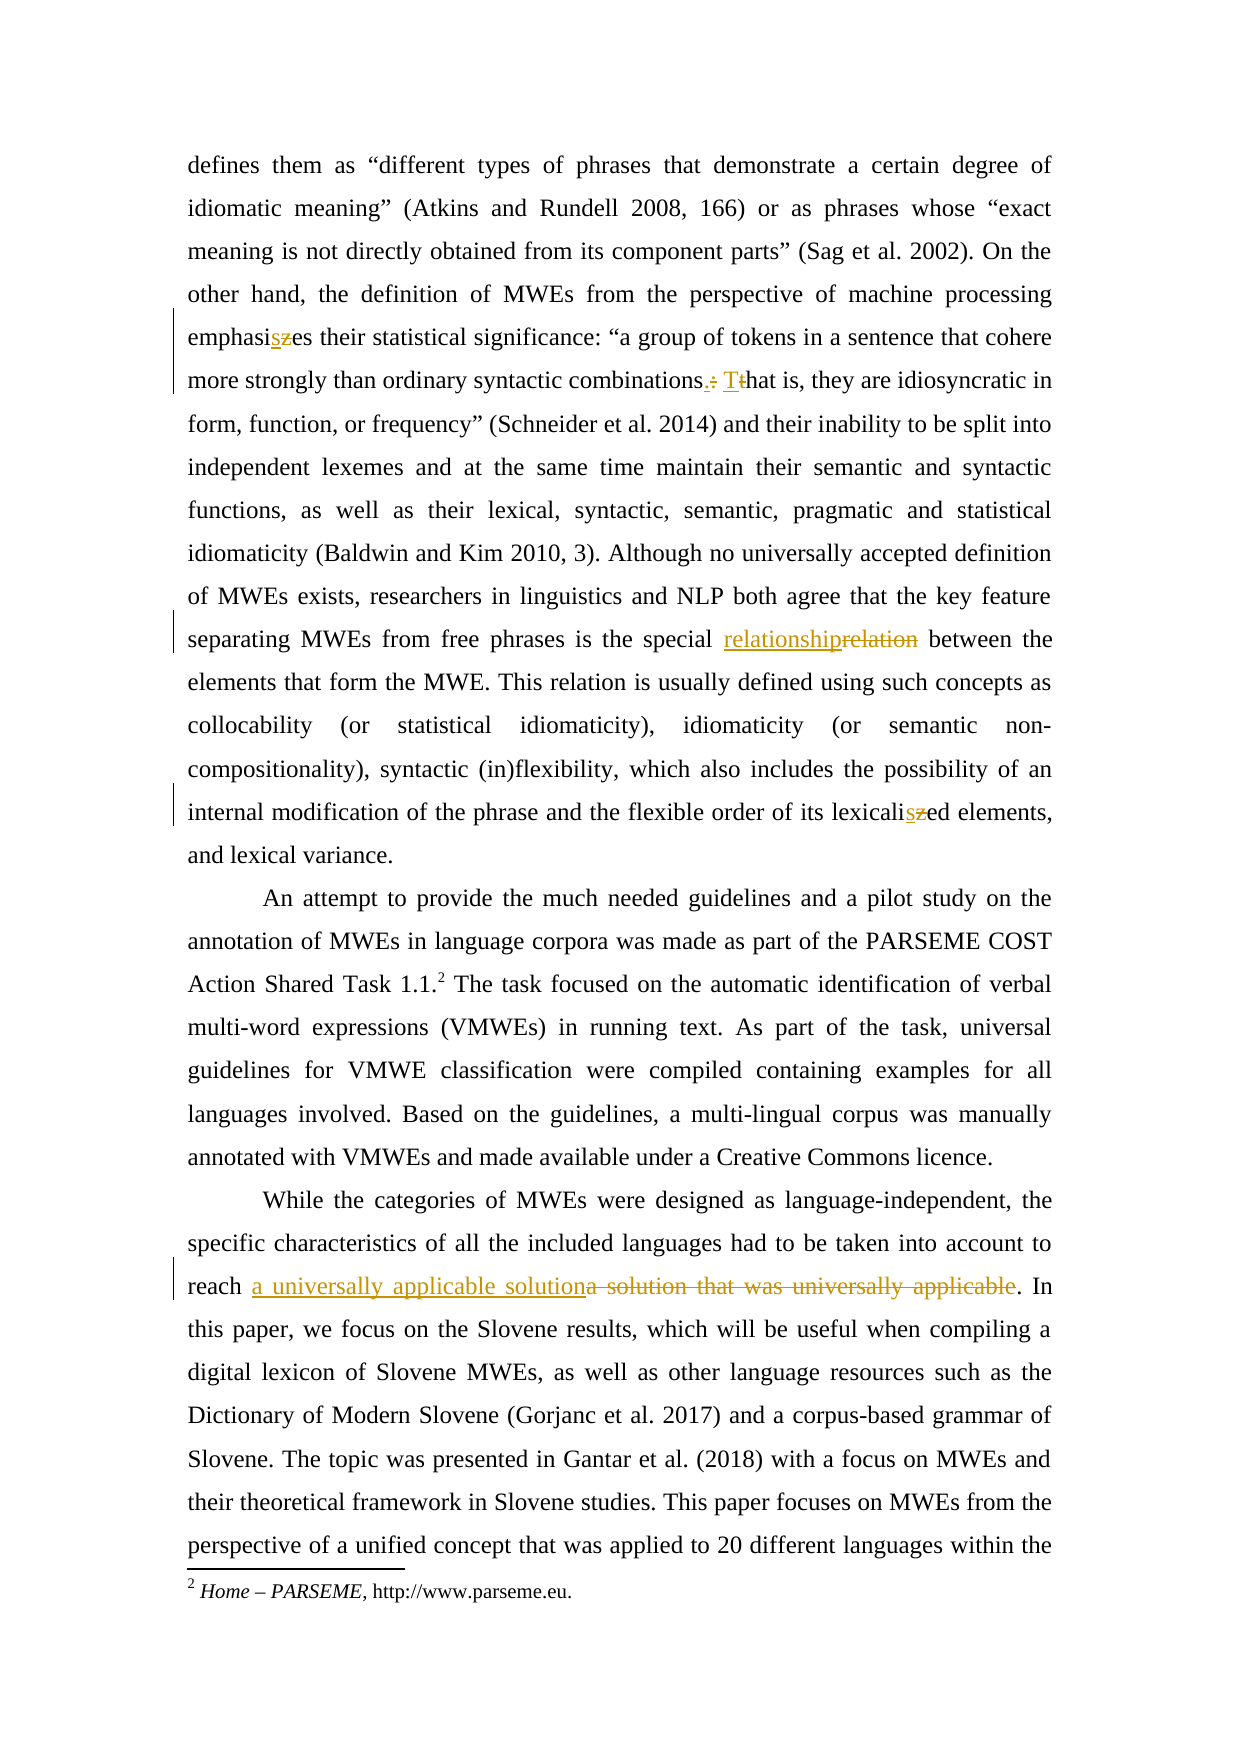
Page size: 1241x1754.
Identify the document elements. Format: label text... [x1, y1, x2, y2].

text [187, 1185, 1053, 1559]
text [187, 150, 1053, 869]
text An attempt to provide the much needed guidelines and a pilot study on the annotation of MWEs in language corpora was made as part of the PARSEME COST Action Shared Task 1.1. The task focused on the automatic identification of verbal multi-word expressions (VMWEs) in running text. As part of the task, universal guidelines for VMWE classification were compiled containing examples for all languages involved. Based on the guidelines, a multi-lingual corpus was manually annotated with VMWEs and made available under a Creative Commons licence. [187, 883, 1053, 1171]
